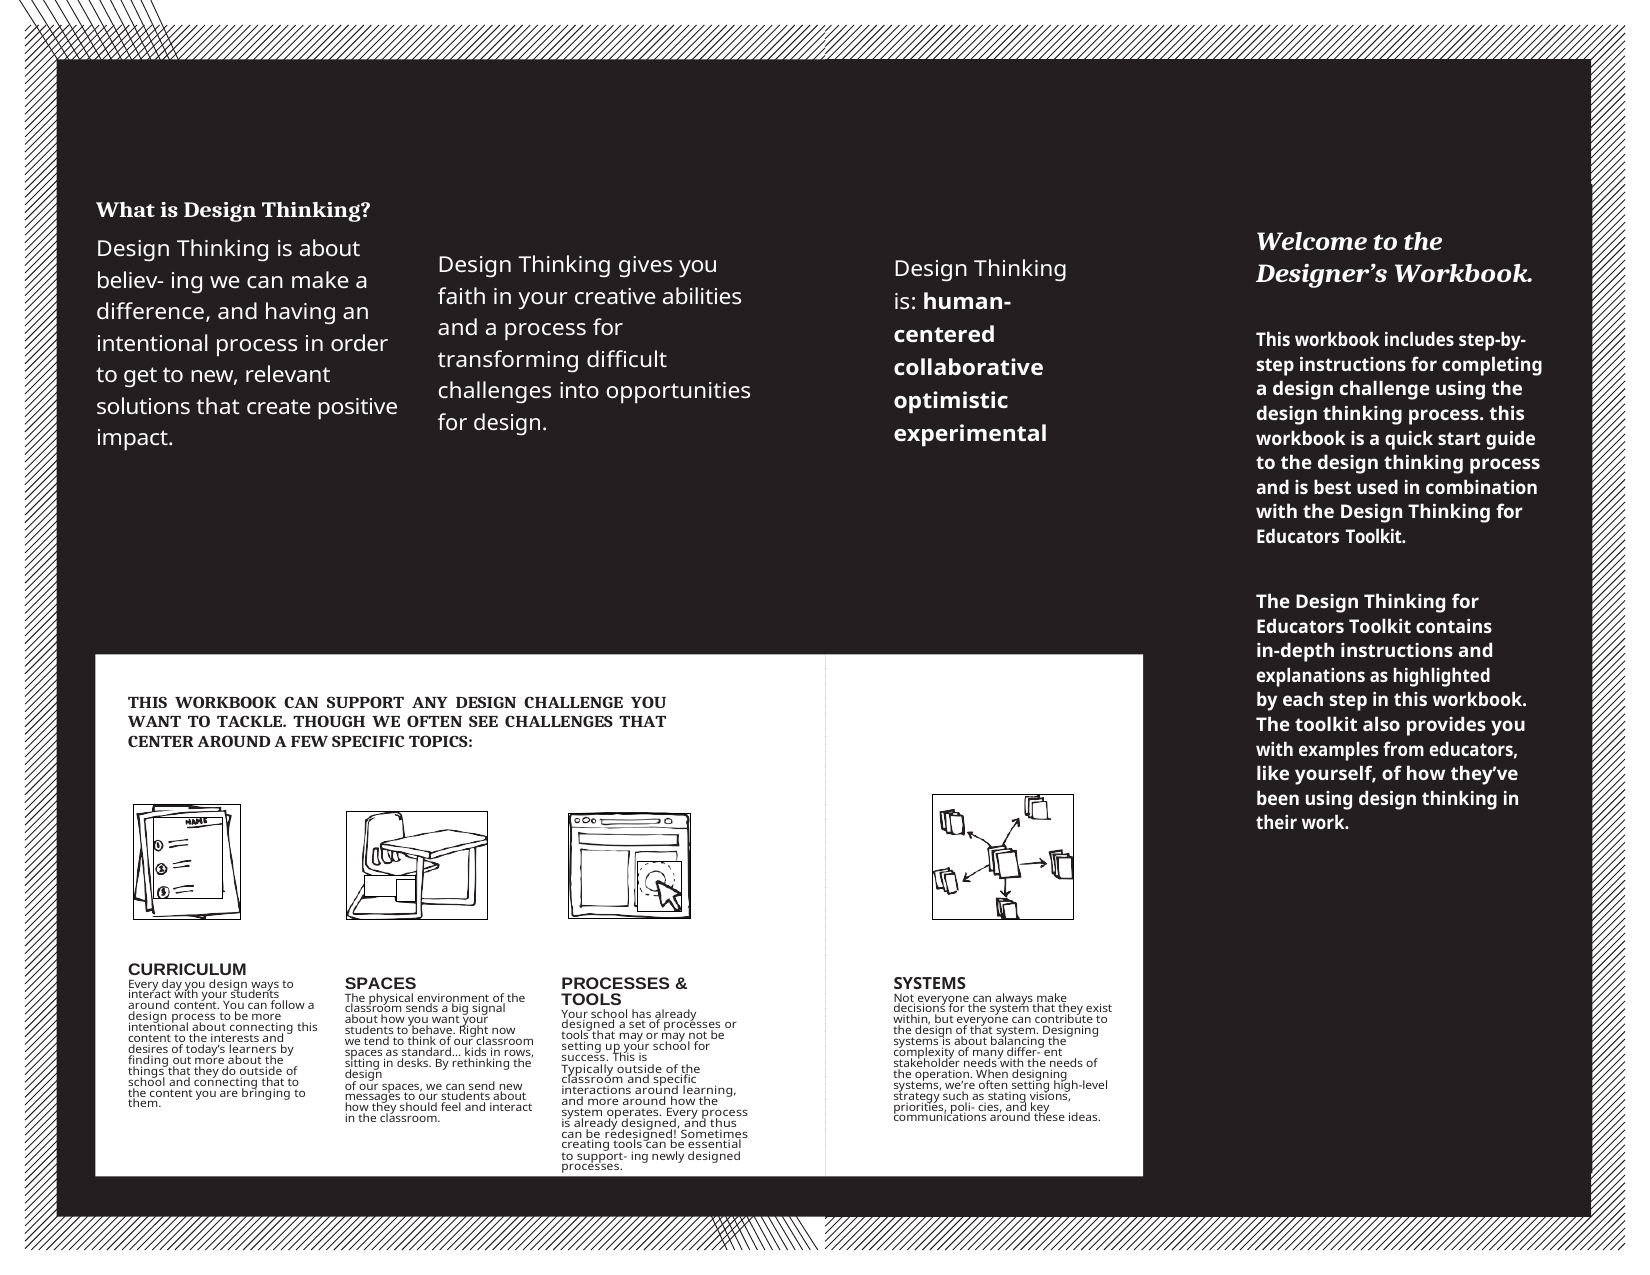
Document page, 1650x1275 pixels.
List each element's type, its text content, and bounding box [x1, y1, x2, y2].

picture [933, 795, 1073, 919]
text Design Thinking is: human-centered collaborative optimistic experimental [893, 253, 1077, 448]
subtitle SYSTEMS [893, 974, 1567, 993]
text Design Thinking is about believ- ing we can make a difference, and having an intentional process in order to get to new, relevant solutions that create positive impact. [96, 233, 405, 452]
text CURRICULUM [128, 962, 320, 978]
subtitle Welcome to the [1256, 227, 1567, 257]
text for design. [437, 407, 752, 437]
subtitle THIS WORKBOOK CAN SUPPORT ANY DESIGN CHALLENGE YOU WANT TO TACKLE. THOUGH WE OFTEN SEE CHALLENGES THAT CENTER AROUND A FEW SPECIFIC TOPICS: [128, 693, 667, 752]
picture [134, 805, 240, 919]
text Not everyone can always make decisions for the system that they exist within, but everyone can contribute to the design of that system. Designing systems is about balancing the complexity of many differ- ent stakeholder needs with the needs of the operation. When designing systems, we’re often setting high-level strategy such as stating visions, priorities, poli- cies, and key communications around these ideas. [893, 994, 1117, 1125]
text of our spaces, we can send new messages to our students about how they should feel and interact in the classroom. [344, 1082, 537, 1125]
text by each step in this workbook. The toolkit also provides you with examples from educators, like yourself, of how they’ve been using design thinking in their work. [1256, 687, 1543, 835]
text What is Design Thinking? [96, 198, 404, 223]
text Designer’s Workbook. [1256, 258, 1567, 288]
picture [347, 812, 487, 919]
picture [569, 814, 690, 918]
subtitle SPACES [344, 976, 537, 992]
subtitle This workbook includes step-by- step instructions for completing a design challenge using the design thinking process. this workbook is a quick start guide to the design thinking process and is best used in combination with the Design Thinking for Educators Toolkit. [1256, 327, 1557, 548]
text Design Thinking gives you faith in your creative abilities and a process for transforming difficult challenges into opportunities [437, 249, 753, 405]
subtitle PROCESSES & TOOLS [561, 976, 750, 1008]
text The physical environment of the classroom sends a big signal about how you want your students to behave. Right now we tend to think of our classroom spaces as standard… kids in rows, sitting in desks. By rethinking the design [344, 994, 534, 1082]
text Typically outside of the classroom and specific interactions around learning, and more around how the system operates. Every process is already designed, and thus can be redesigned! Sometimes creating tools can be essential to support- ing newly designed processes. [561, 1065, 750, 1174]
text The Design Thinking for Educators Toolkit contains in-depth instructions and explanations as highlighted [1256, 589, 1520, 687]
text Every day you design ways to interact with your students around content. You can follow a design process to be more intentional about connecting this content to the interests and desires of today’s learners by finding out more about the things that they do outside of school and connecting that to the content you are bringing to them. [128, 980, 319, 1111]
text Your school has already designed a set of processes or tools that may or may not be setting up your school for success. This is [561, 1010, 744, 1065]
